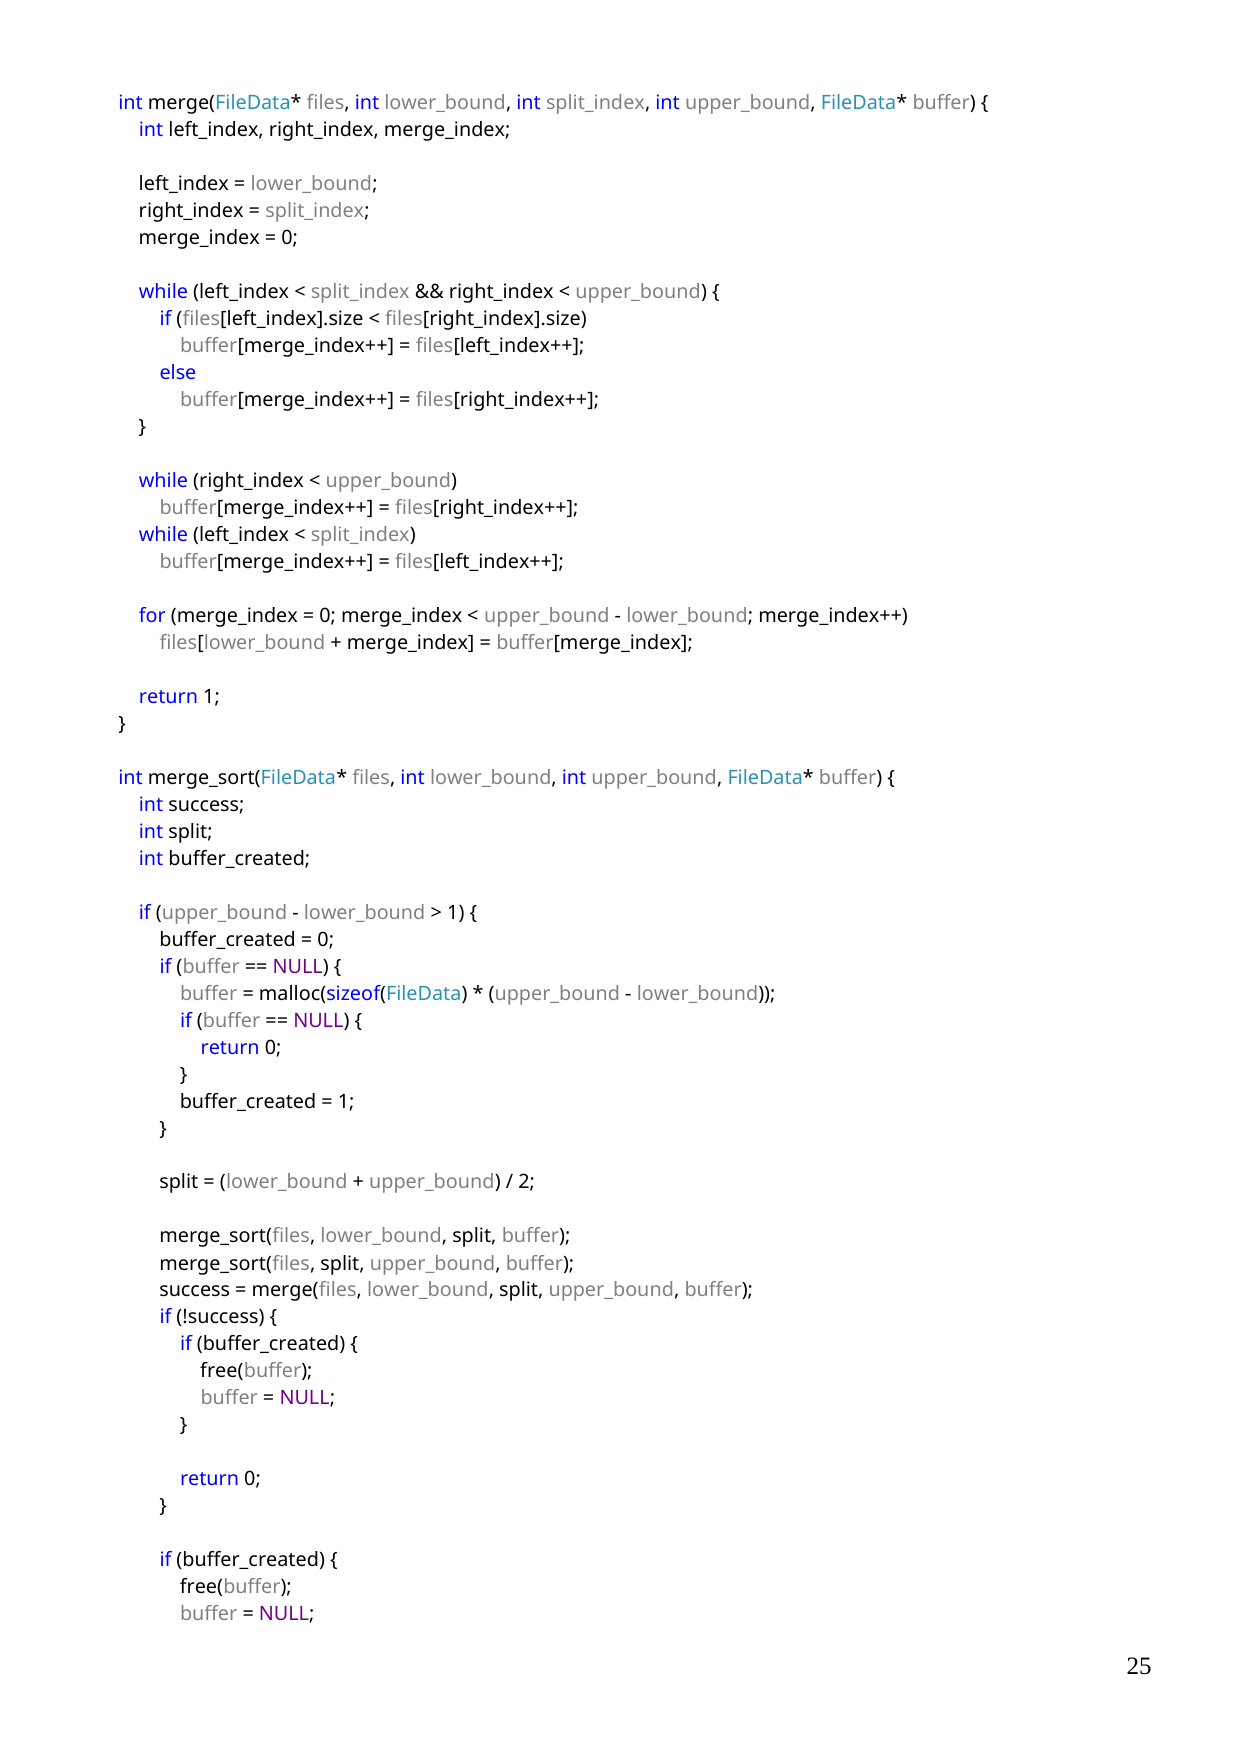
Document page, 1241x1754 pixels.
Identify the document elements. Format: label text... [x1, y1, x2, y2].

text int merge_sort(FileData* files, int lower_bound, int upper_bound, FileData* buffer) { [118, 763, 1152, 790]
text buffer[merge_index++] = files[left_index++]; [118, 331, 1152, 358]
text free(buffer); [118, 1572, 1152, 1599]
text int split; [118, 817, 1152, 844]
text if (buffer_created) { [118, 1546, 1152, 1572]
text buffer[merge_index++] = files[right_index++]; [118, 493, 1152, 520]
text int buffer_created; [118, 844, 1152, 871]
text success = merge(files, lower_bound, split, upper_bound, buffer); [118, 1276, 1152, 1303]
text buffer = malloc(sizeof(FileData) * (upper_bound - lower_bound)); [118, 979, 1152, 1006]
text buffer[merge_index++] = files[left_index++]; [118, 547, 1152, 574]
text left_index = lower_bound; [118, 169, 1152, 197]
text } [118, 412, 1152, 439]
text right_index = split_index; [118, 197, 1152, 223]
text } [118, 1060, 1152, 1087]
text } [118, 1411, 1152, 1438]
text files[lower_bound + merge_index] = buffer[merge_index]; [118, 628, 1152, 655]
text merge_sort(files, split, upper_bound, buffer); [118, 1249, 1152, 1276]
text } [118, 1114, 1152, 1141]
text if (buffer == NULL) { [118, 952, 1152, 979]
text int success; [118, 790, 1152, 817]
text while (right_index < upper_bound) [118, 466, 1152, 493]
text return 0; [118, 1464, 1152, 1492]
text for (merge_index = 0; merge_index < upper_bound - lower_bound; merge_index++) [118, 601, 1152, 628]
text merge_sort(files, lower_bound, split, buffer); [118, 1222, 1152, 1249]
text } [118, 1492, 1152, 1518]
text return 0; [118, 1033, 1152, 1060]
text buffer = NULL; [118, 1599, 1152, 1626]
text buffer_created = 0; [118, 925, 1152, 952]
text free(buffer); [118, 1357, 1152, 1384]
text int merge(FileData* files, int lower_bound, int split_index, int upper_bound, FileData* buffer) { [118, 89, 1152, 116]
text merge_index = 0; [118, 223, 1152, 251]
text buffer[merge_index++] = files[right_index++]; [118, 385, 1152, 412]
text int left_index, right_index, merge_index; [118, 116, 1152, 143]
text return 1; [118, 682, 1152, 709]
text buffer_created = 1; [118, 1087, 1152, 1114]
text if (files[left_index].size < files[right_index].size) [118, 304, 1152, 331]
text buffer = NULL; [118, 1384, 1152, 1411]
text else [118, 358, 1152, 385]
text } [118, 709, 1152, 736]
text while (left_index < split_index) [118, 520, 1152, 547]
text if (!success) { [118, 1303, 1152, 1330]
text if (upper_bound - lower_bound > 1) { [118, 898, 1152, 925]
text if (buffer == NULL) { [118, 1006, 1152, 1033]
text while (left_index < split_index && right_index < upper_bound) { [118, 277, 1152, 304]
text split = (lower_bound + upper_bound) / 2; [118, 1168, 1152, 1195]
text if (buffer_created) { [118, 1330, 1152, 1357]
